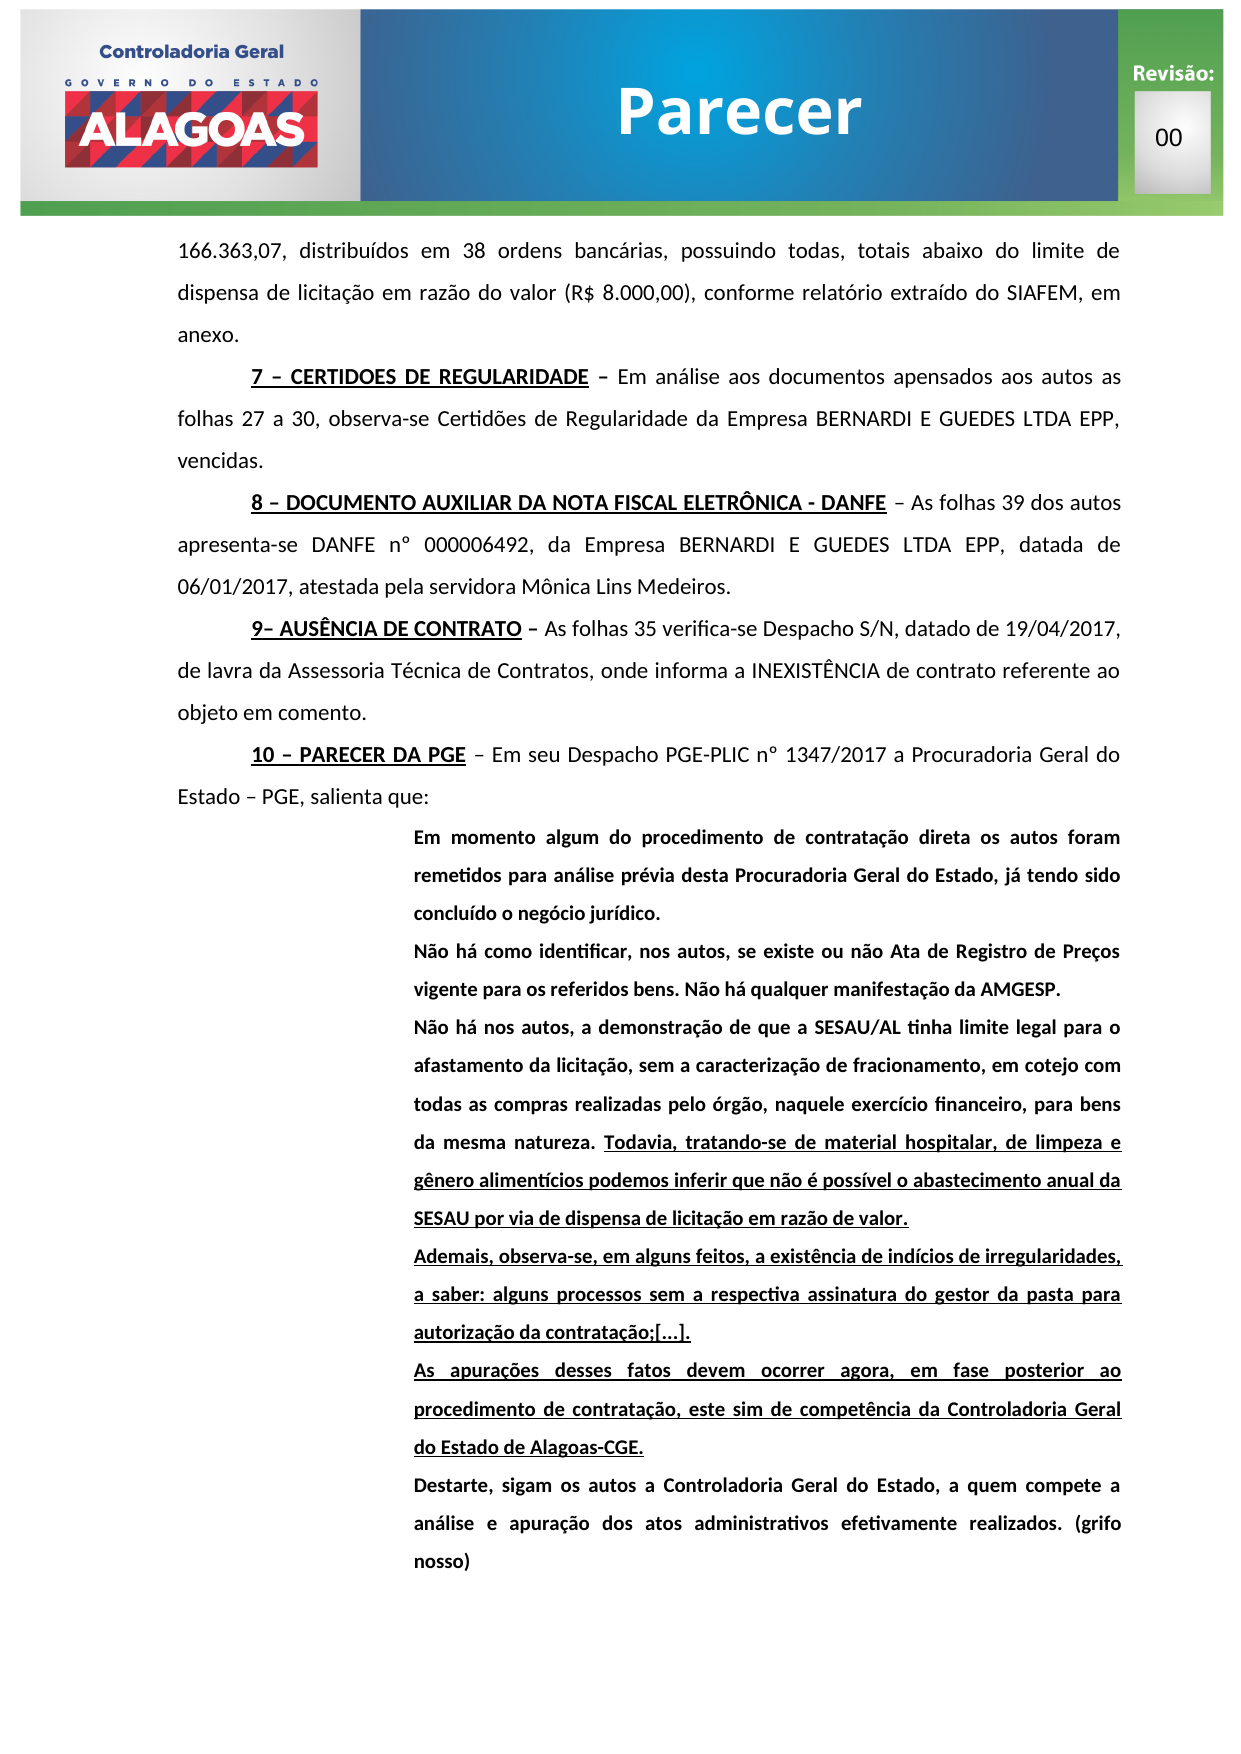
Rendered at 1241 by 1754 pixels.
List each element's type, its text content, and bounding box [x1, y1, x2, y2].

text Não há como identificar, nos autos, se existe ou não Ata de Registro de Preços vigente para os referidos bens. Não há qualquer manifestação da AMGESP. [413, 938, 1122, 1002]
text 10 – PARECER DA PGE – Em seu Despacho PGE-PLIC nº 1347/2017 a Procuradoria Geral do Estado – PGE, salienta que: [177, 740, 1122, 810]
text As apurações desses fatos devem ocorrer agora, em fase posterior ao procedimento de contratação, este sim de competência da Controladoria Geral do Estado de Alagoas-CGE. [413, 1380, 1122, 1418]
text Não há nos autos, a demonstração de que a SESAU/AL tinha limite legal para o afastamento da licitação, sem a caracterização de fracionamento, em cotejo com todas as compras realizadas pelo órgão, naquele exercício financeiro, para bens da mesma natureza. Todavia, tratando-se de material hospitalar, de limpeza e gênero alimentícios podemos inferir que não é possível o abastecimento anual da SESAU por via de dispensa de licitação em razão de valor. [413, 1014, 1122, 1189]
text Não há nos autos, a demonstração de que a SESAU/AL tinha limite legal para o afastamento da licitação, sem a caracterização de fracionamento, em cotejo com todas as compras realizadas pelo órgão, naquele exercício financeiro, para bens da mesma natureza. Todavia, tratando-se de material hospitalar, de limpeza e gênero alimentícios podemos inferir que não é possível o abastecimento anual da SESAU por via de dispensa de licitação em razão de valor. [413, 1190, 1122, 1231]
text 8 – DOCUMENTO AUXILIAR DA NOTA FISCAL ELETRÔNICA - DANFE – As folhas 39 dos autos apresenta-se DANFE nº 000006492, da Empresa BERNARDI E GUEDES LTDA EPP, datada de 06/01/2017, atestada pela servidora Mônica Lins Medeiros. [177, 488, 1122, 600]
text As apurações desses fatos devem ocorrer agora, em fase posterior ao procedimento de contratação, este sim de competência da Controladoria Geral do Estado de Alagoas-CGE. [413, 1358, 1122, 1379]
text Ademais, observa-se, em alguns feitos, a existência de indícios de irregularidades, a saber: alguns processos sem a respectiva assinatura do gestor da pasta para autorização da contratação;[...]. [413, 1304, 1122, 1345]
text 7 – CERTIDOES DE REGULARIDADE – Em análise aos documentos apensados aos autos as folhas 27 a 30, observa-se Certidões de Regularidade da Empresa BERNARDI E GUEDES LTDA EPP, vencidas. [177, 362, 1122, 474]
text Ademais, observa-se, em alguns feitos, a existência de indícios de irregularidades, a saber: alguns processos sem a respectiva assinatura do gestor da pasta para autorização da contratação;[...]. [413, 1243, 1122, 1265]
text 9– AUSÊNCIA DE CONTRATO – As folhas 35 verifica-se Despacho S/N, datado de 19/04/2017, de lavra da Assessoria Técnica de Contratos, onde informa a INEXISTÊNCIA de contrato referente ao objeto em comento. [177, 614, 1122, 726]
text Destarte, sigam os autos a Controladoria Geral do Estado, a quem compete a análise e apuração dos atos administrativos efetivamente realizados. (grifo nosso) [413, 1472, 1122, 1574]
text Ademais, observa-se, em alguns feitos, a existência de indícios de irregularidades, a saber: alguns processos sem a respectiva assinatura do gestor da pasta para autorização da contratação;[...]. [413, 1266, 1122, 1303]
text Em momento algum do procedimento de contratação direta os autos foram remetidos para análise prévia desta Procuradoria Geral do Estado, já tendo sido concluído o negócio jurídico. [413, 824, 1122, 926]
picture [20, 9, 1224, 216]
text As apurações desses fatos devem ocorrer agora, em fase posterior ao procedimento de contratação, este sim de competência da Controladoria Geral do Estado de Alagoas-CGE. [413, 1419, 1122, 1459]
